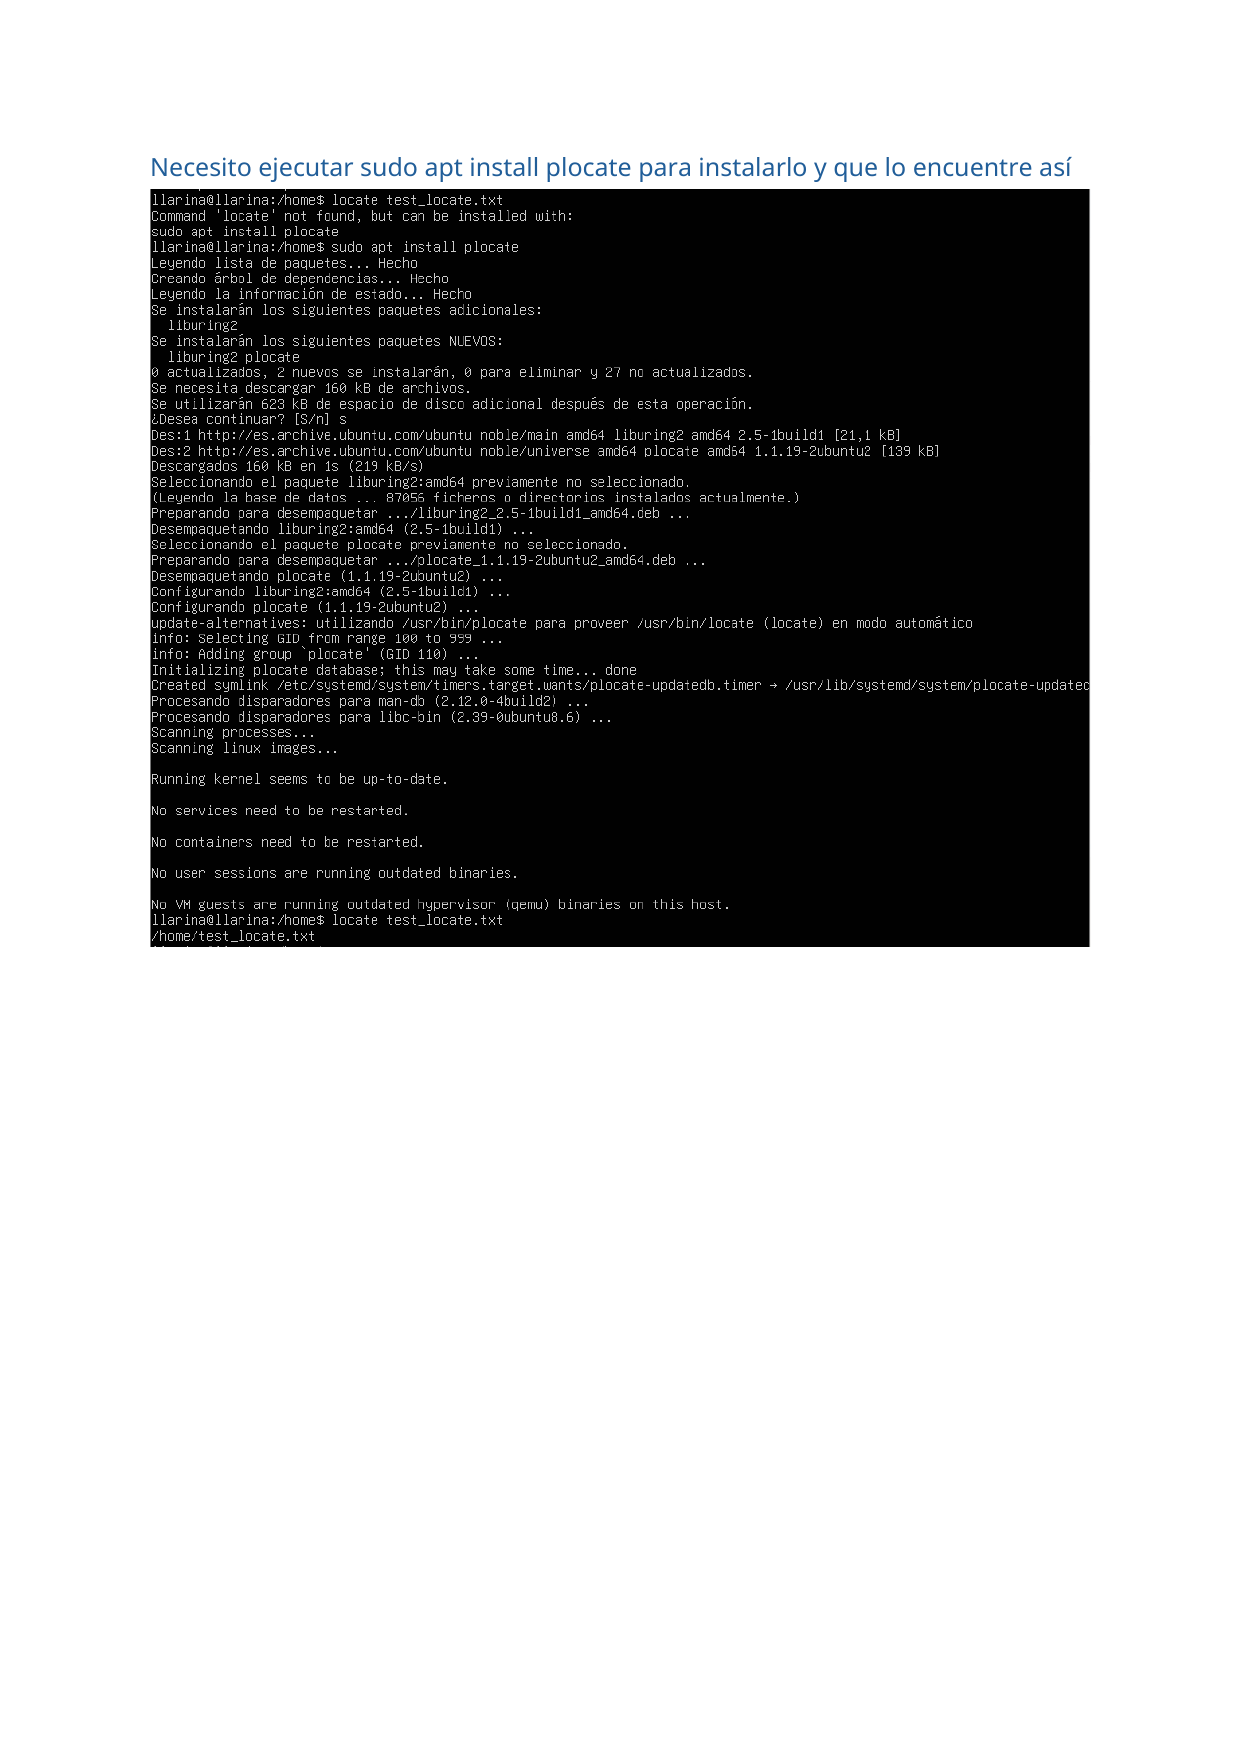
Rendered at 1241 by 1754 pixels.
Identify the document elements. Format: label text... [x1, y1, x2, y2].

text Necesito ejecutar sudo apt install plocate para instalarlo y que lo encuentre así [150, 150, 1090, 189]
picture [150, 189, 1091, 947]
